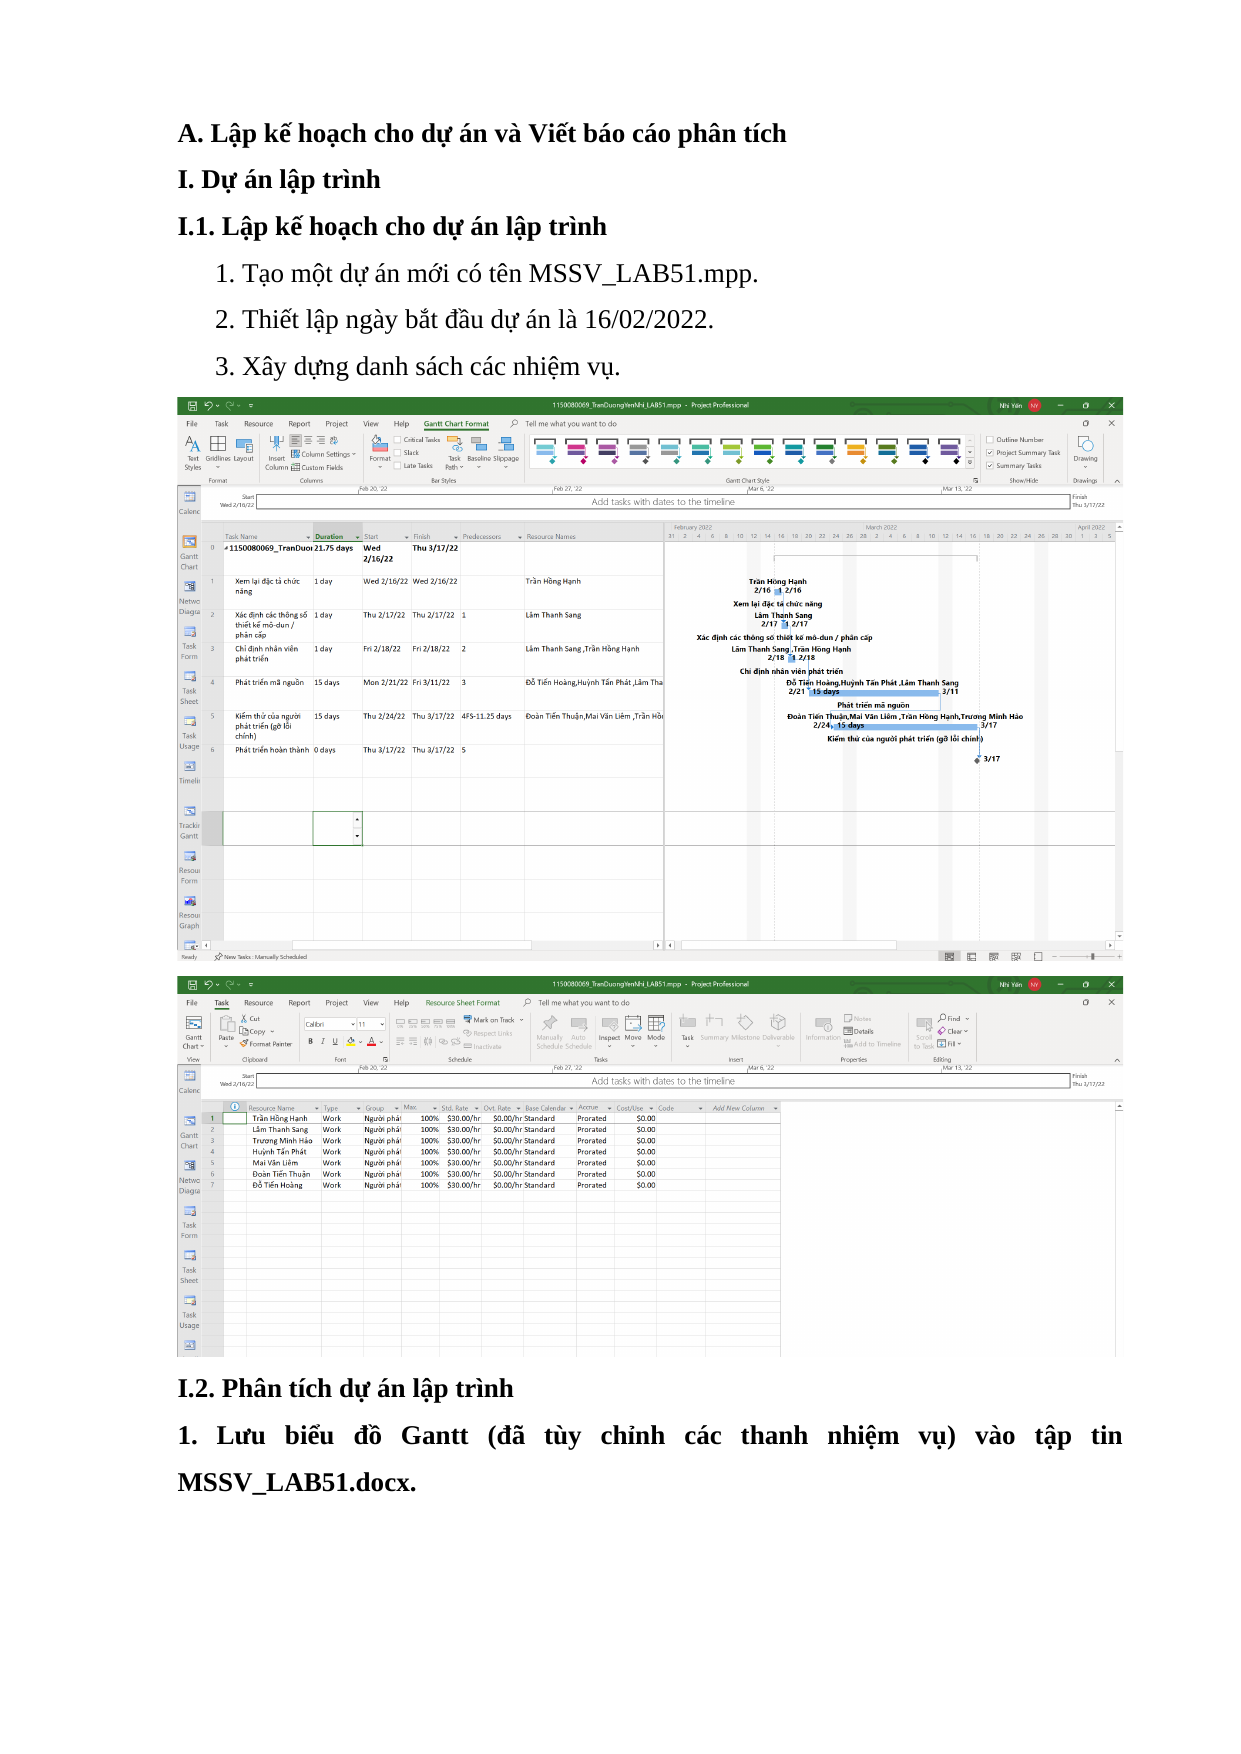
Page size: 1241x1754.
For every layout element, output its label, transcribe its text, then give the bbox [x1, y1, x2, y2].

text 2. Thiết lập ngày bắt đầu dự án là 16/02/2022. [177, 304, 1123, 335]
picture [177, 976, 1124, 1357]
subtitle I. Dự án lập trình [177, 164, 1123, 195]
subtitle A. Lập kế hoạch cho dự án và Viết báo cáo phân tích [177, 117, 1123, 148]
text 3. Xây dựng danh sách các nhiệm vụ. [177, 350, 1123, 381]
subtitle I.2. Phân tích dự án lập trình [177, 1372, 1123, 1403]
text 1. Tạo một dự án mới có tên MSSV_LAB51.mpp. [177, 257, 1123, 288]
text 1. Lưu biểu đồ Gantt (đã tùy chỉnh các thanh nhiệm vụ) vào tập tin MSSV_LAB51.docx. [177, 1419, 1123, 1497]
subtitle I.1. Lập kế hoạch cho dự án lập trình [177, 210, 1123, 241]
picture [177, 397, 1124, 961]
